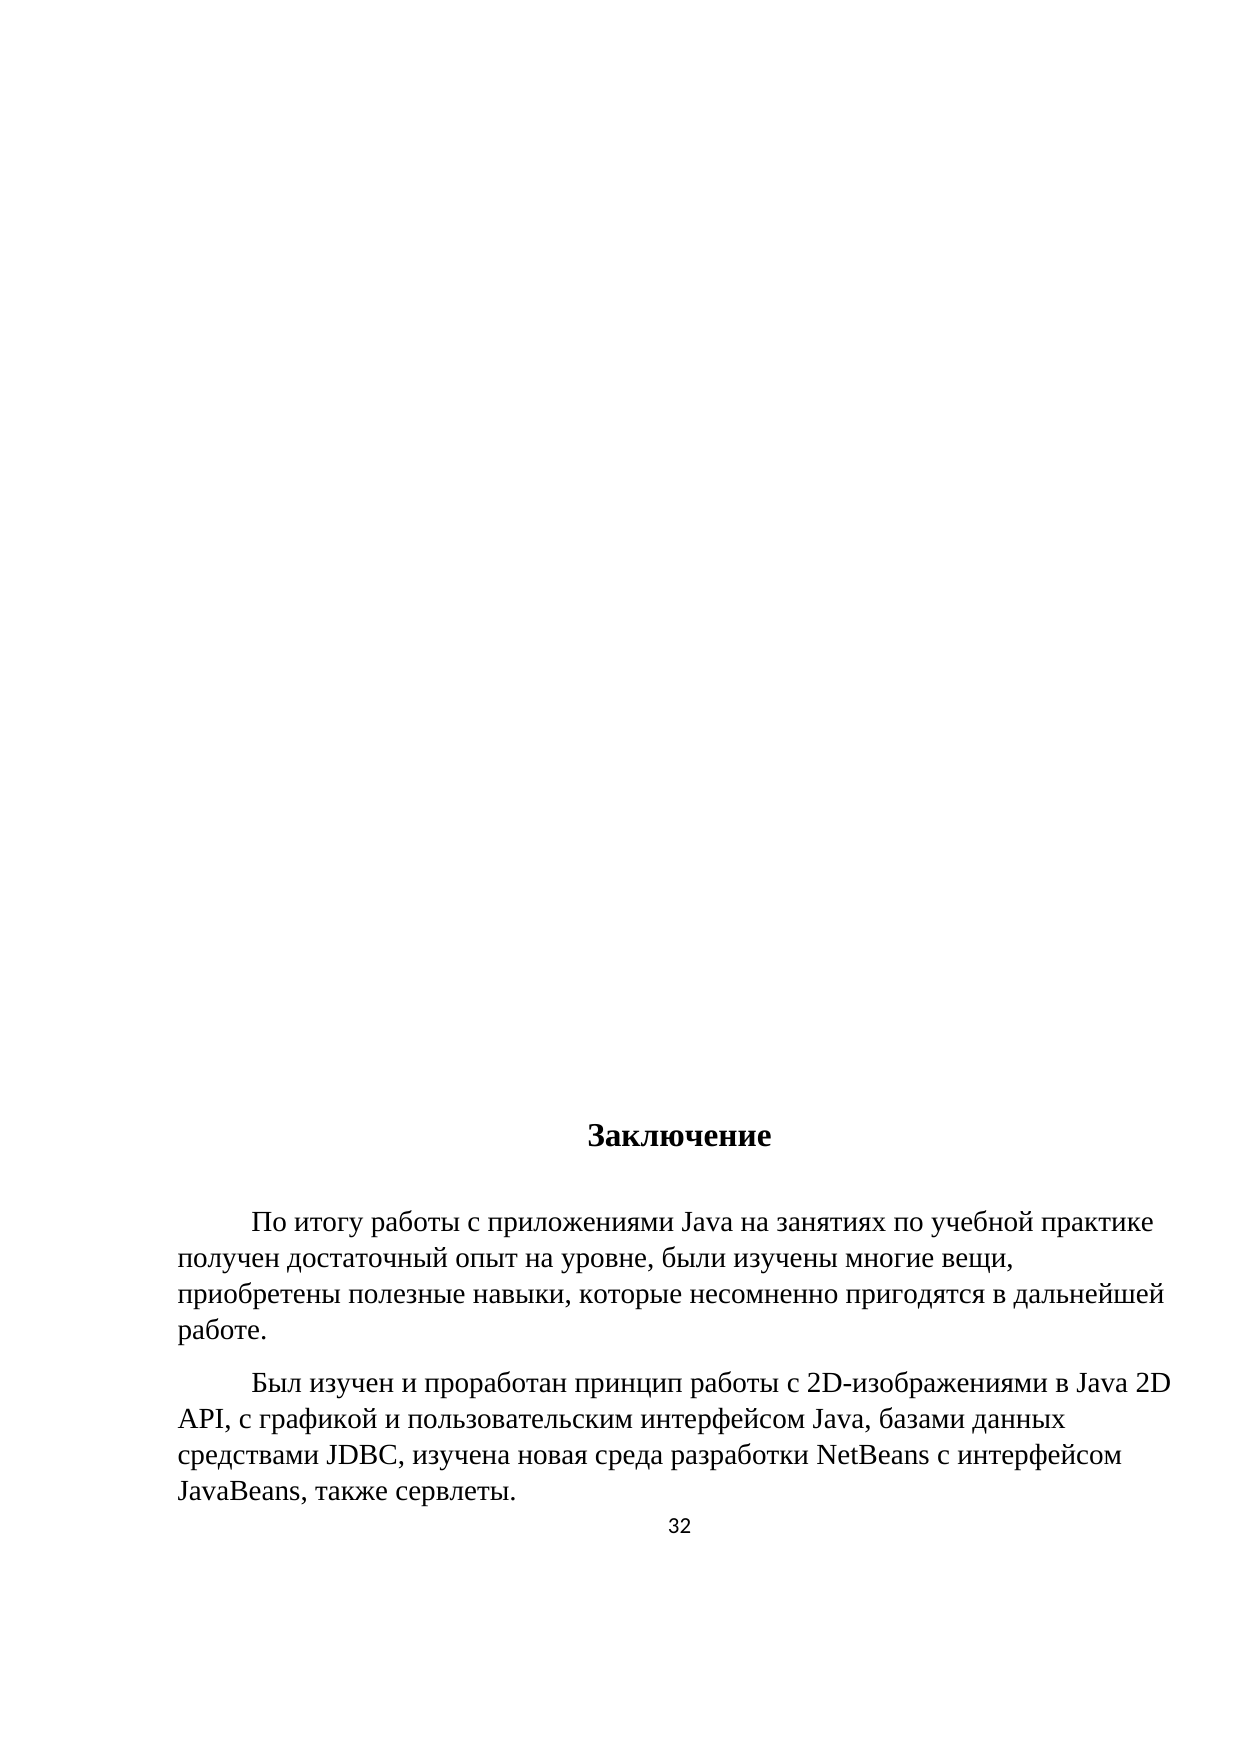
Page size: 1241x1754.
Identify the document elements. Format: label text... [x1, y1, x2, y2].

text По итогу работы с приложениями Java на занятиях по учебной практике получен достаточный опыт на уровне, были изучены многие вещи, приобретены полезные навыки, которые несомненно пригодятся в дальнейшей работе. [177, 1204, 1181, 1346]
text Был изучен и проработан принцип работы с 2D-изображениями в Java 2D API, с графикой и пользовательским интерфейсом Java, базами данных средствами JDBC, изучена новая среда разработки NetBeans с интерфейсом JavaBeans, также сервлеты. [177, 1365, 1181, 1507]
subtitle Заключение [177, 1116, 1181, 1154]
